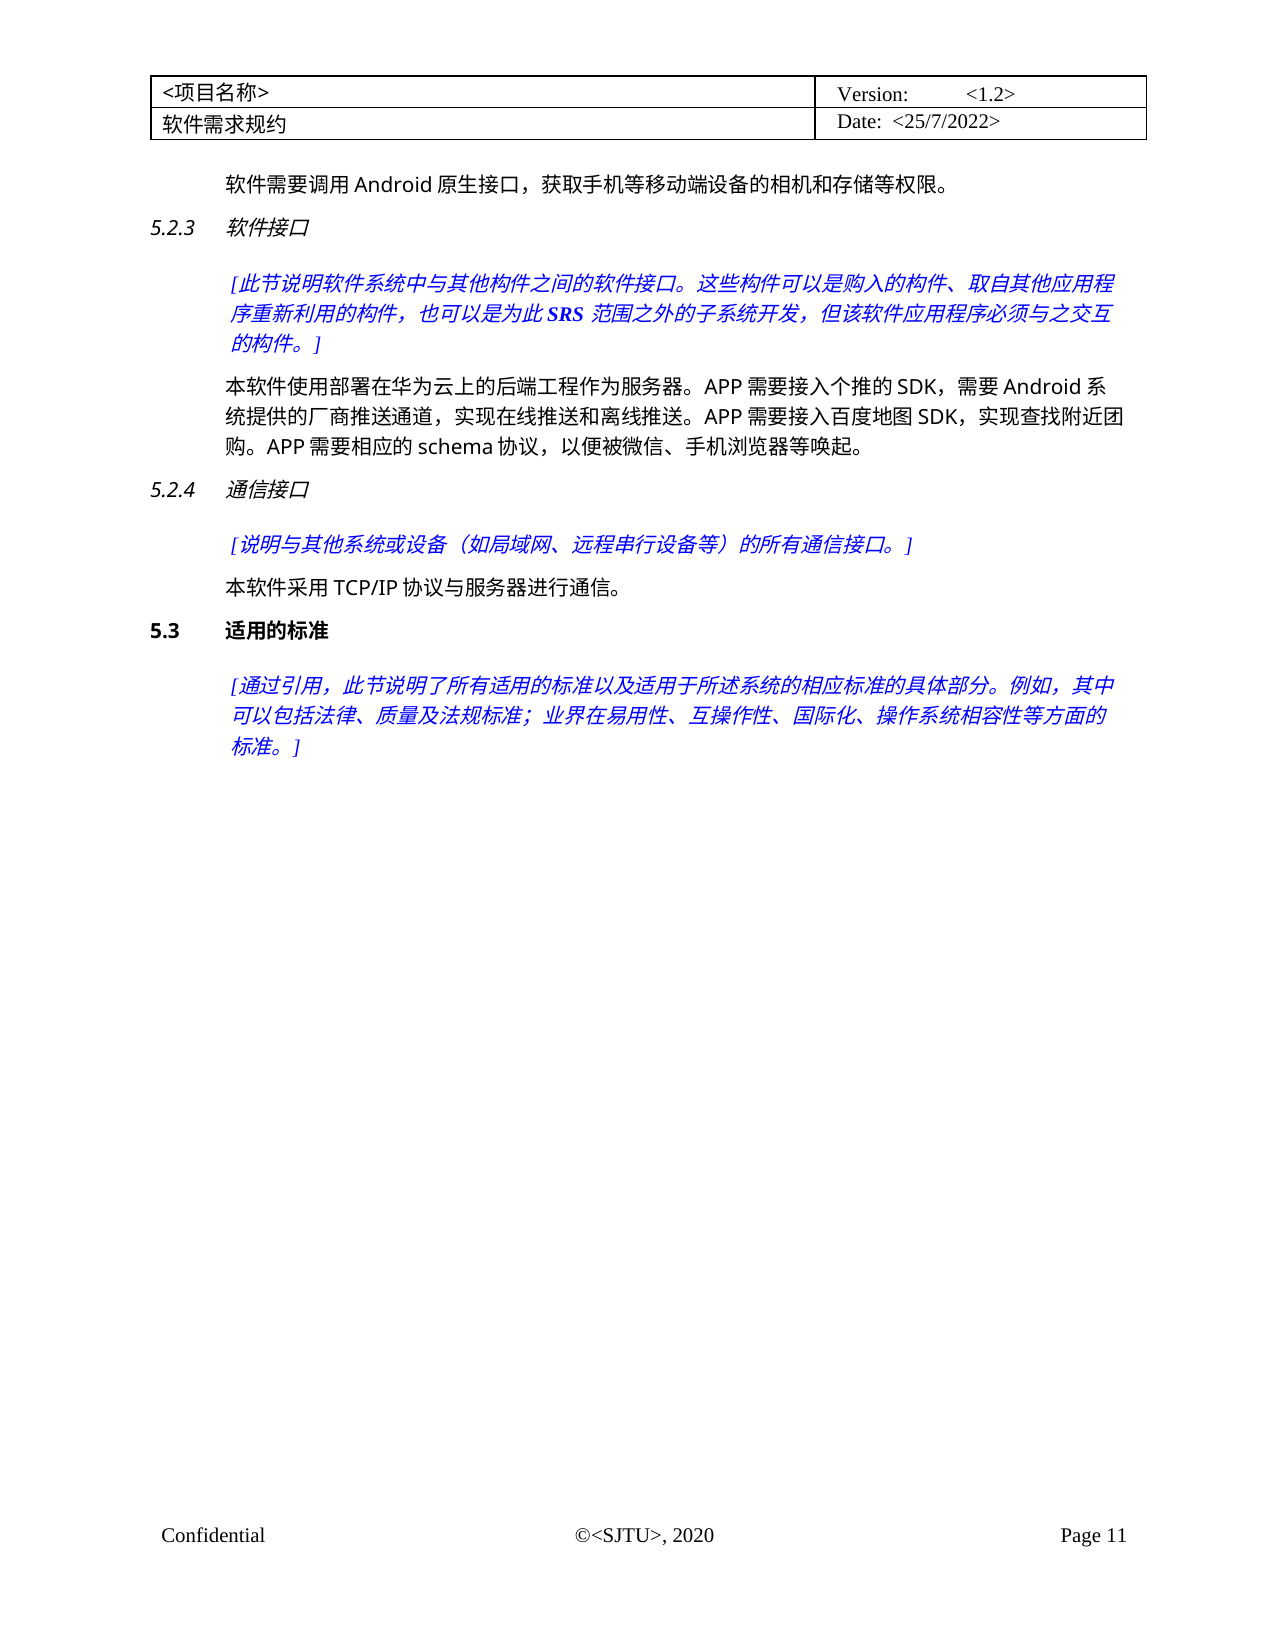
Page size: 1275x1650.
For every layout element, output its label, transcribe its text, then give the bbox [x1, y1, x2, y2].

text [说明与其他系统或设备（如局域网、远程串行设备等）的所有通信接口。] [230, 529, 1125, 559]
text [此节说明软件系统中与其他构件之间的软件接口。这些构件可以是购入的构件、取自其他应用程序重新利用的构件，也可以是为此 SRS 范围之外的子系统开发，但该软件应用程序必须与之交互的构件。] [230, 267, 1125, 357]
text 软件需要调用Android原生接口，获取手机等移动端设备的相机和存储等权限。 [225, 169, 1125, 199]
subtitle 通信接口 [150, 473, 1125, 504]
text [通过引用，此节说明了所有适用的标准以及适用于所述系统的相应标准的具体部分。例如，其中可以包括法律、质量及法规标准；业界在易用性、互操作性、国际化、操作系统相容性等方面的标准。] [230, 669, 1125, 760]
text 本软件使用部署在华为云上的后端工程作为服务器。APP需要接入个推的SDK，需要Android系统提供的厂商推送通道，实现在线推送和离线推送。APP需要接入百度地图SDK，实现查找附近团购。APP需要相应的schema协议，以便被微信、手机浏览器等唤起。 [225, 370, 1125, 461]
text 本软件采用TCP/IP协议与服务器进行通信。 [225, 571, 1125, 602]
subtitle 软件接口 [150, 211, 1125, 242]
subtitle 适用的标准 [150, 614, 1125, 644]
